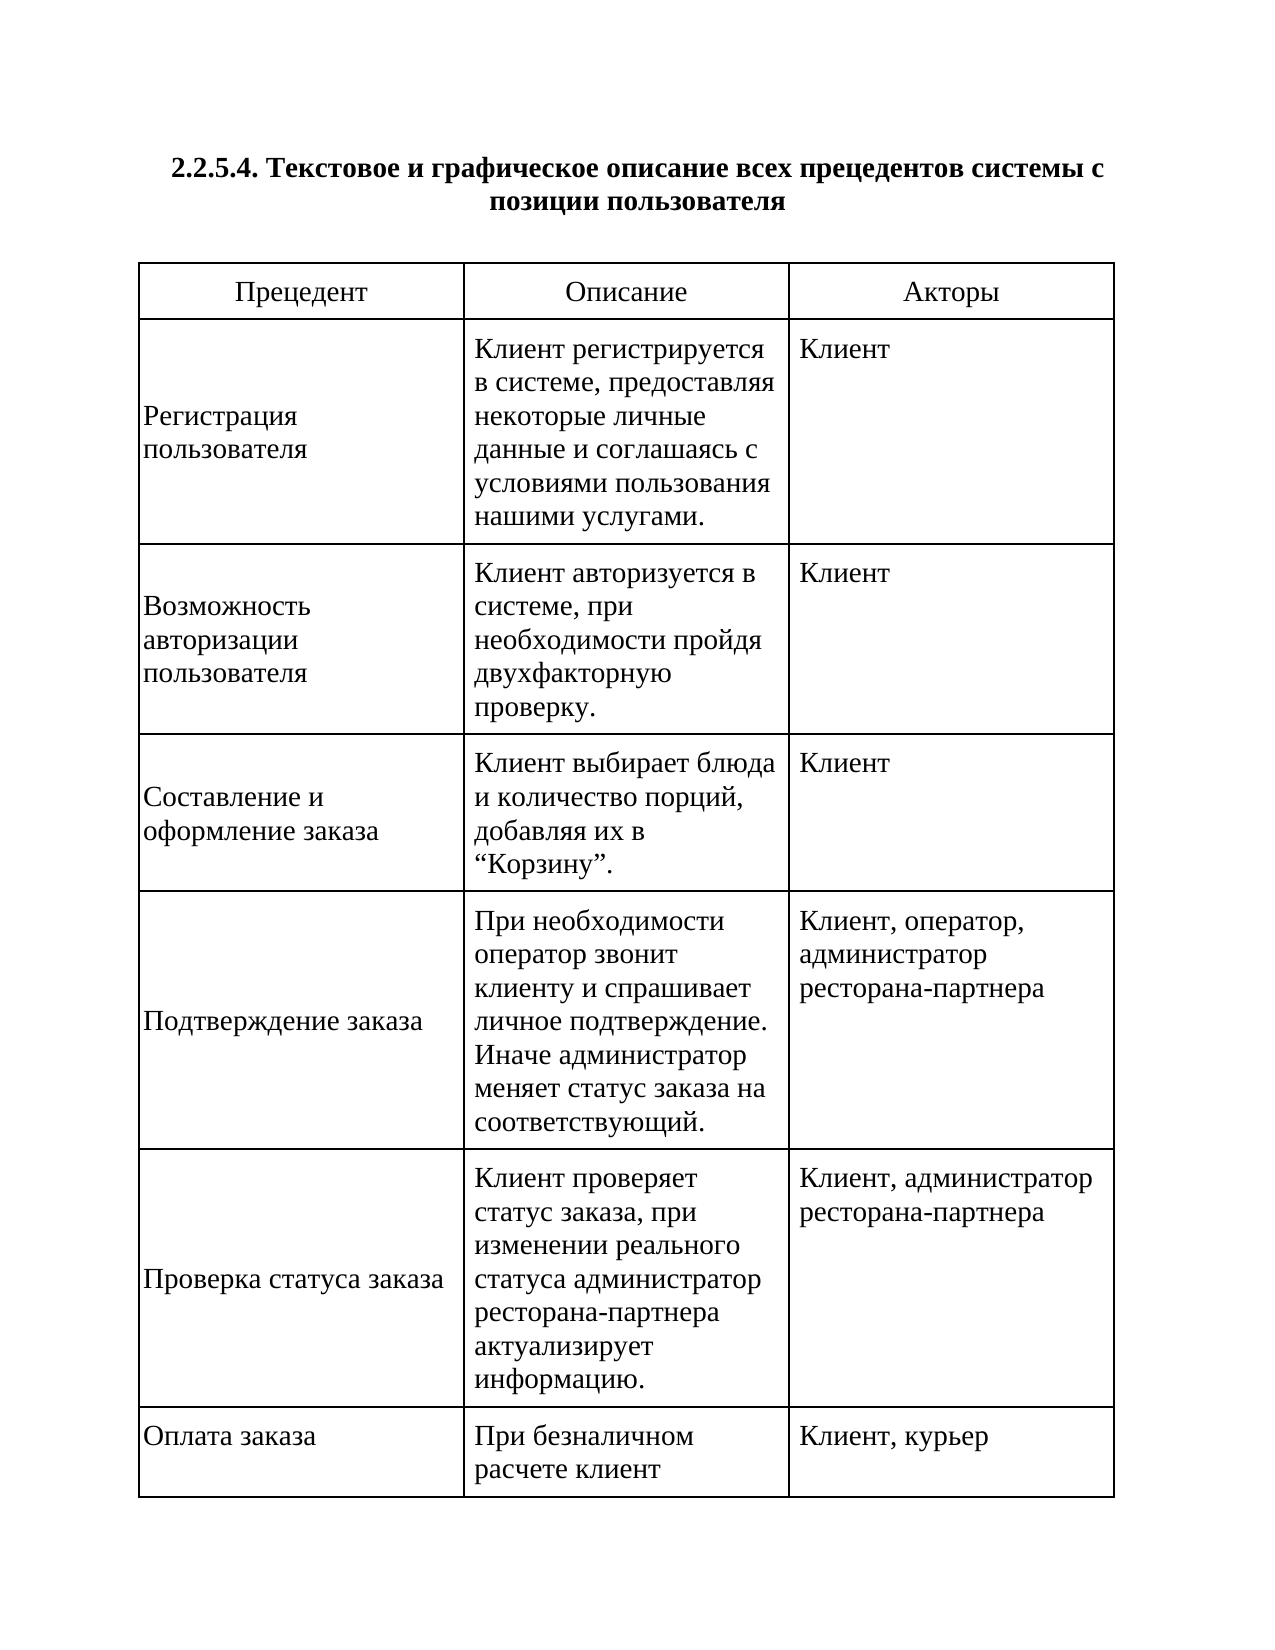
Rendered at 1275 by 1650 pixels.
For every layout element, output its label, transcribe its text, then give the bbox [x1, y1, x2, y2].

table_cell Клиент, администратор ресторана-партнера [790, 1150, 1113, 1406]
table_cell Регистрация пользователя [140, 320, 463, 542]
table_header Акторы [790, 264, 1113, 318]
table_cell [465, 1408, 788, 1496]
table_cell Клиент регистрируется в системе, предоставляя некоторые личные данные и соглашаясь с условиями пользования нашими услугами. [465, 320, 788, 542]
table_cell При необходимости оператор звонит клиенту и спрашивает личное подтверждение. Иначе администратор меняет статус заказа на соответствующий. [465, 892, 788, 1148]
title 2.2.5.4. Текстовое и графическое описание всех прецедентов системы с позиции пользователя [150, 150, 1125, 217]
table_cell Клиент [790, 735, 1113, 890]
table_cell Подтверждение заказа [140, 892, 463, 1148]
table_cell Клиент проверяет статус заказа, при изменении реального статуса администратор ресторана-партнера актуализирует информацию. [465, 1150, 788, 1406]
table_cell Клиент авторизуется в системе, при необходимости пройдя двухфакторную проверку. [465, 545, 788, 733]
table_cell Клиент, оператор, администратор ресторана-партнера [790, 892, 1113, 1148]
table_cell Клиент [790, 320, 1113, 542]
table_header Прецедент [140, 264, 463, 318]
table_cell Возможность авторизации пользователя [140, 545, 463, 733]
table_cell Клиент, курьер [790, 1408, 1113, 1496]
table_cell Проверка статуса заказа [140, 1150, 463, 1406]
table_cell Оплата заказа [140, 1408, 463, 1496]
table_cell Клиент [790, 545, 1113, 733]
table_cell Клиент выбирает блюда и количество порций, добавляя их в “Корзину”. [465, 735, 788, 890]
table_header Описание [465, 264, 788, 318]
table_cell Составление и оформление заказа [140, 735, 463, 890]
